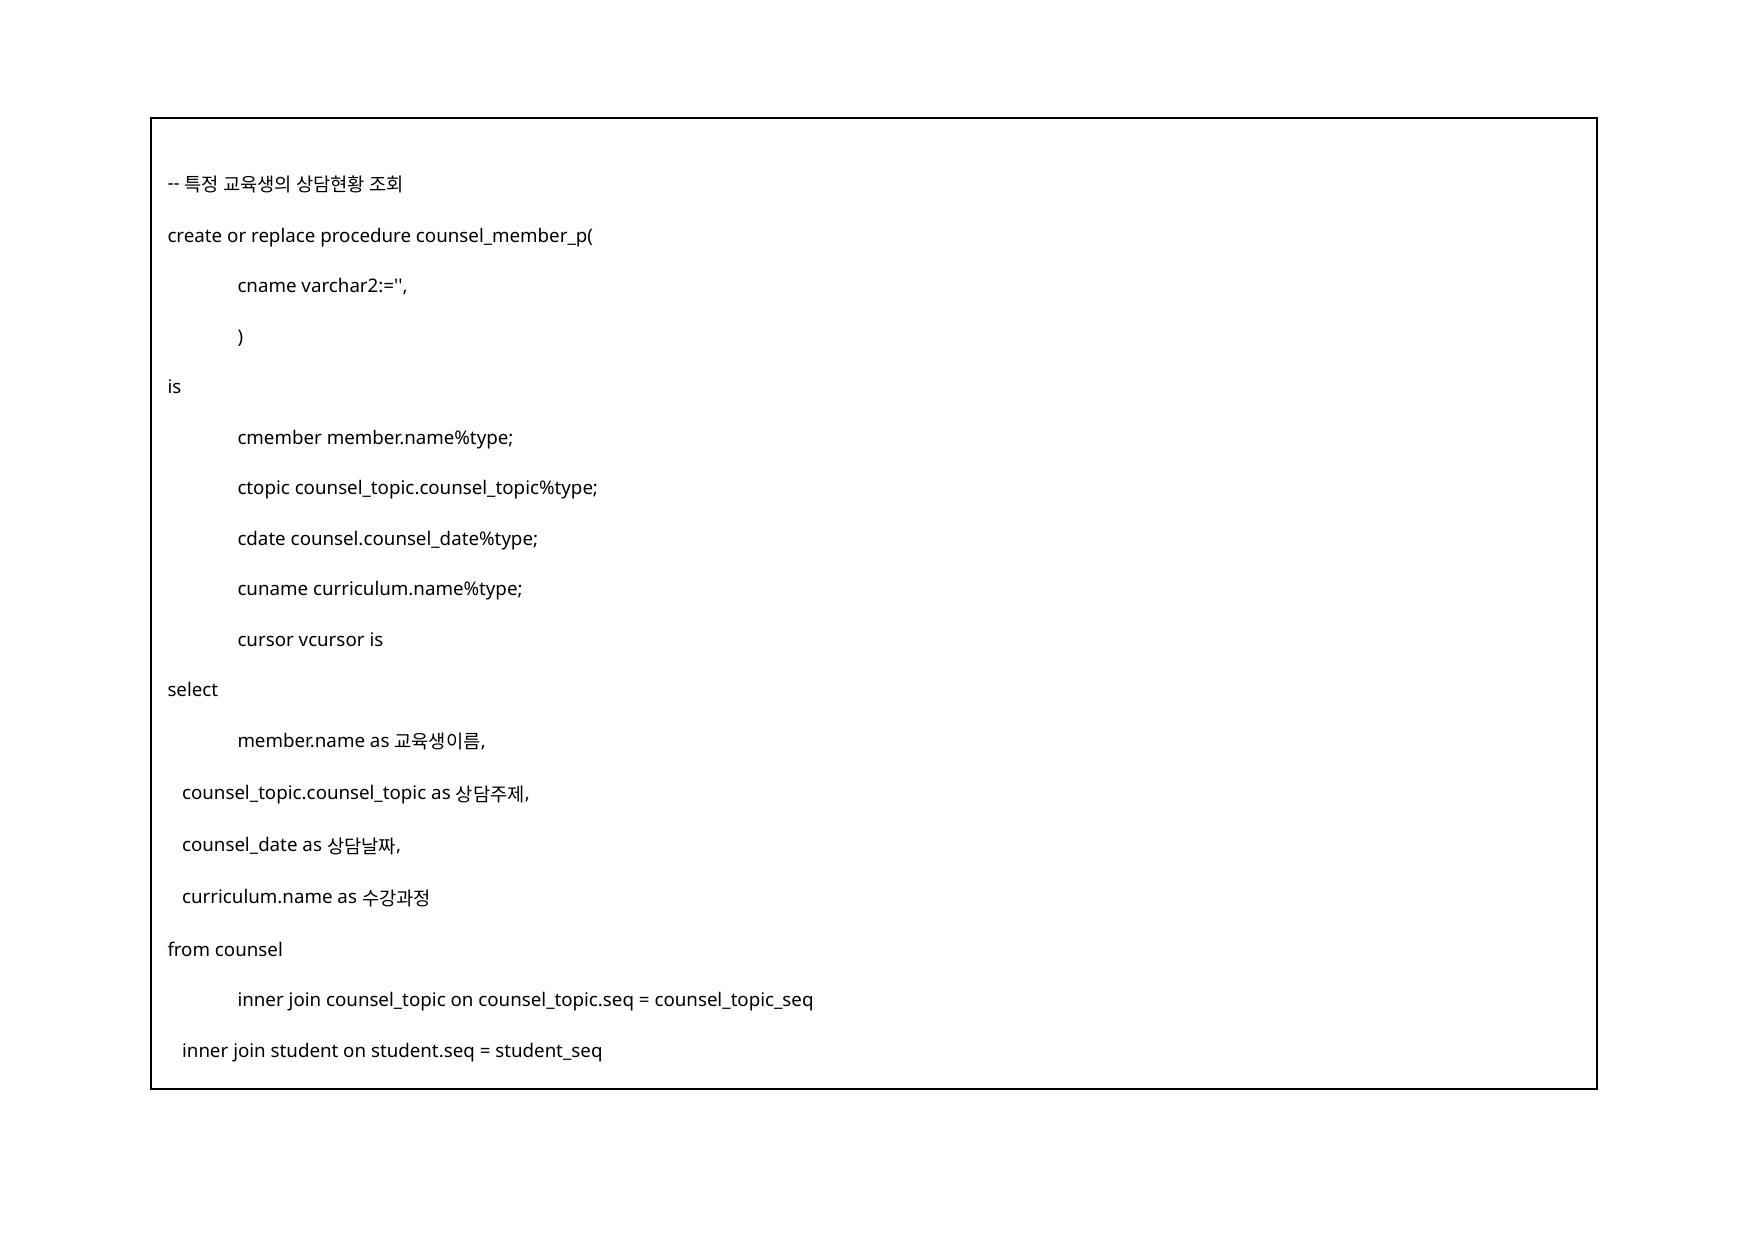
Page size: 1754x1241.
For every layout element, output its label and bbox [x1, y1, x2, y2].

table_cell [152, 119, 1596, 1087]
